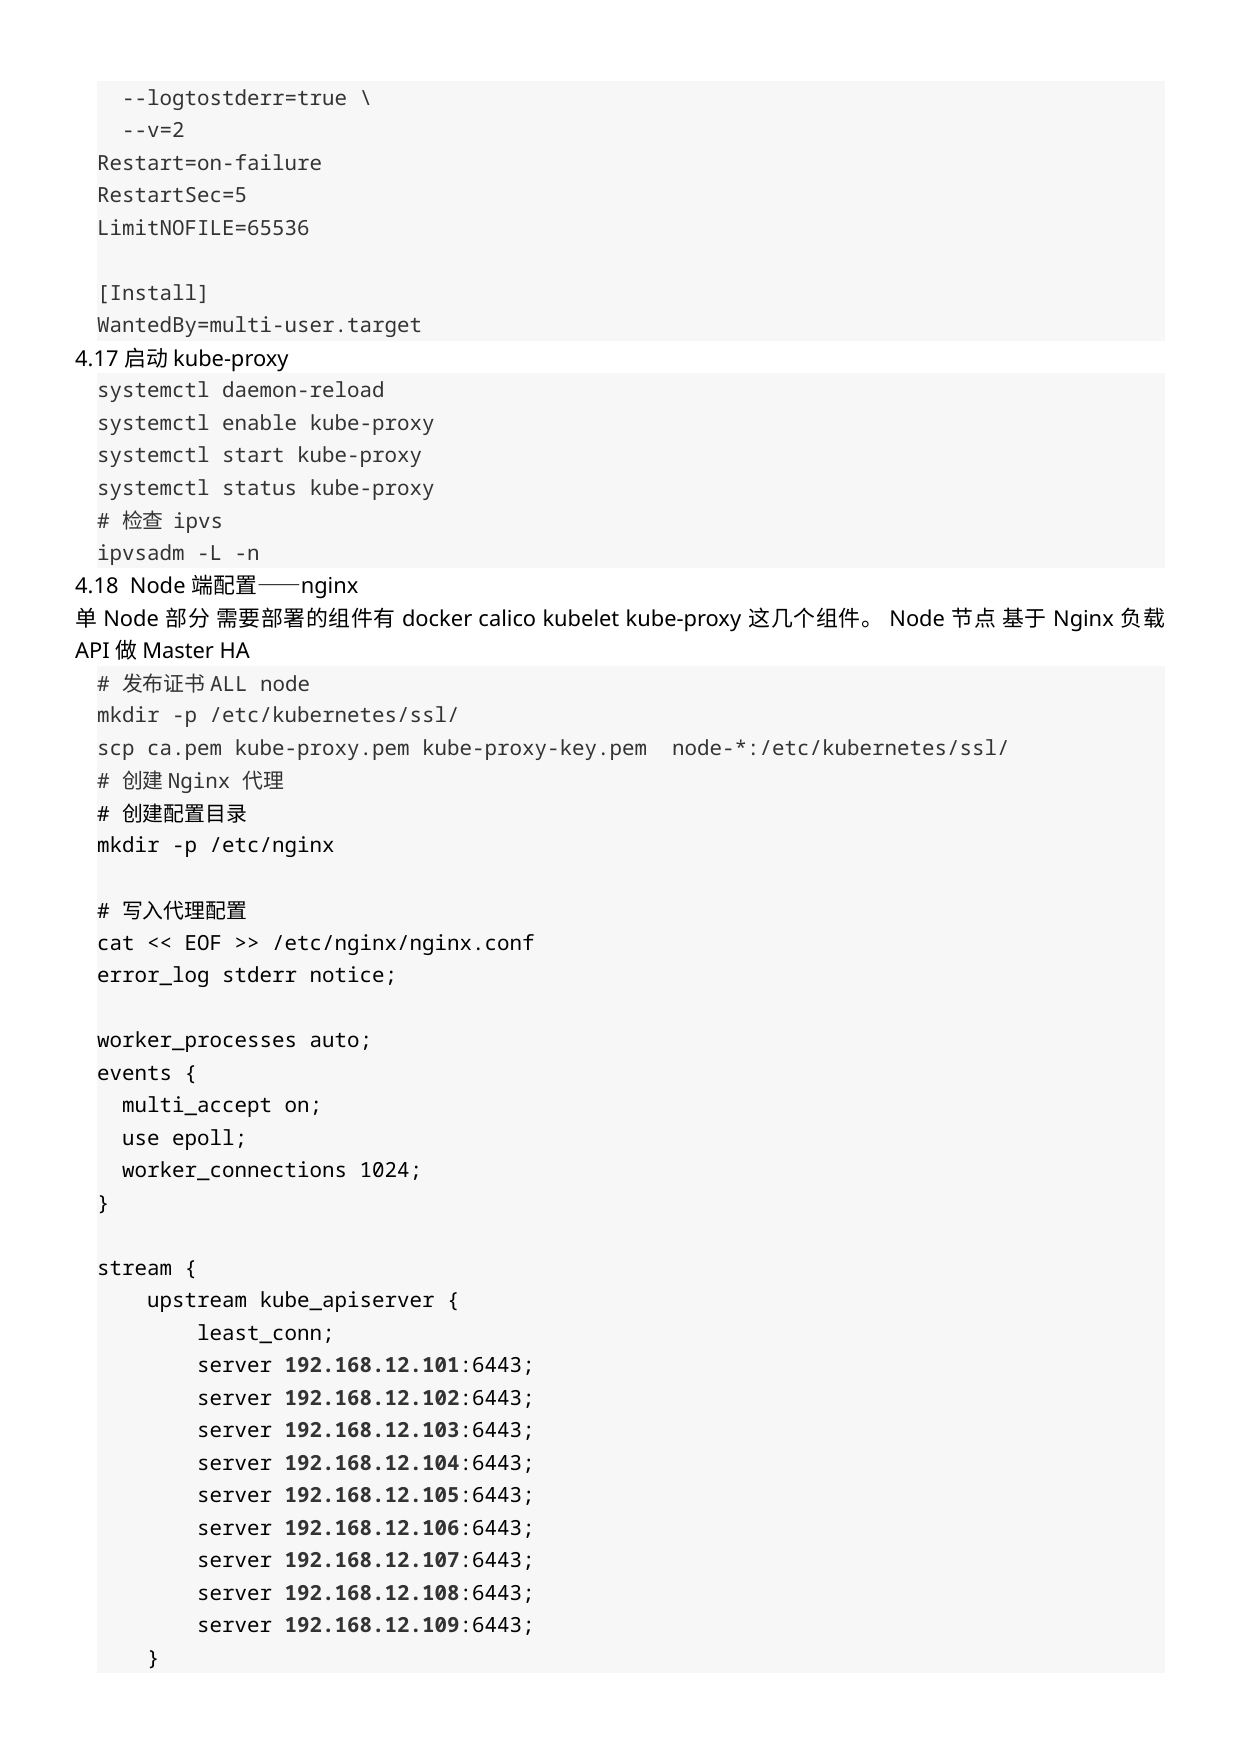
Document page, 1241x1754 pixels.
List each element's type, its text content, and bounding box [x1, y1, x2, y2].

text Restart=on-failure [97, 146, 1165, 178]
text 单 Node 部分 需要部署的组件有 docker calico kubelet kube-proxy 这几个组件。 Node 节点 基于 Nginx 负载 API 做 Master HA [75, 601, 1165, 666]
text WantedBy=multi-user.target [97, 308, 1165, 341]
text server 192.168.12.107:6443; [97, 1543, 1165, 1576]
text server 192.168.12.108:6443; [97, 1576, 1165, 1608]
text server 192.168.12.104:6443; [97, 1446, 1165, 1478]
text --logtostderr=true \ [97, 81, 1165, 113]
text } [97, 1641, 1165, 1673]
text server 192.168.12.105:6443; [97, 1478, 1165, 1511]
text systemctl daemon-reload [97, 373, 1165, 406]
text scp ca.pem kube-proxy.pem kube-proxy-key.pem node-*:/etc/kubernetes/ssl/ [97, 731, 1165, 763]
text server 192.168.12.109:6443; [97, 1608, 1165, 1641]
text server 192.168.12.101:6443; [97, 1348, 1165, 1381]
text use epoll; [97, 1121, 1165, 1153]
text worker_processes auto; [97, 1023, 1165, 1056]
text --v=2 [97, 113, 1165, 146]
text systemctl status kube-proxy [97, 471, 1165, 503]
text mkdir -p /etc/nginx [97, 828, 1165, 861]
text systemctl start kube-proxy [97, 438, 1165, 471]
text stream { [97, 1251, 1165, 1283]
text [Install] [97, 276, 1165, 308]
text cat << EOF >> /etc/nginx/nginx.conf [97, 926, 1165, 958]
text # 发布证书 ALL node [97, 666, 1165, 698]
text RestartSec=5 [97, 178, 1165, 211]
text server 192.168.12.103:6443; [97, 1413, 1165, 1446]
text # 写入代理配置 [97, 893, 1165, 926]
text 4.17 启动 kube-proxy [75, 341, 1165, 373]
text } [97, 1186, 1165, 1218]
text ipvsadm -L -n [97, 536, 1165, 568]
text server 192.168.12.106:6443; [97, 1511, 1165, 1543]
text events { [97, 1056, 1165, 1088]
text error_log stderr notice; [97, 958, 1165, 991]
text # 创建Nginx 代理 [97, 763, 1165, 796]
text systemctl enable kube-proxy [97, 406, 1165, 438]
text 4.18 Node 端配置——nginx [75, 568, 1165, 601]
text upstream kube_apiserver { [97, 1283, 1165, 1316]
text multi_accept on; [97, 1088, 1165, 1121]
text # 检查 ipvs [97, 503, 1165, 536]
text # 创建配置目录 [97, 796, 1165, 828]
text LimitNOFILE=65536 [97, 211, 1165, 243]
text server 192.168.12.102:6443; [97, 1381, 1165, 1413]
text worker_connections 1024; [97, 1153, 1165, 1186]
text least_conn; [97, 1316, 1165, 1348]
text mkdir -p /etc/kubernetes/ssl/ [97, 698, 1165, 731]
